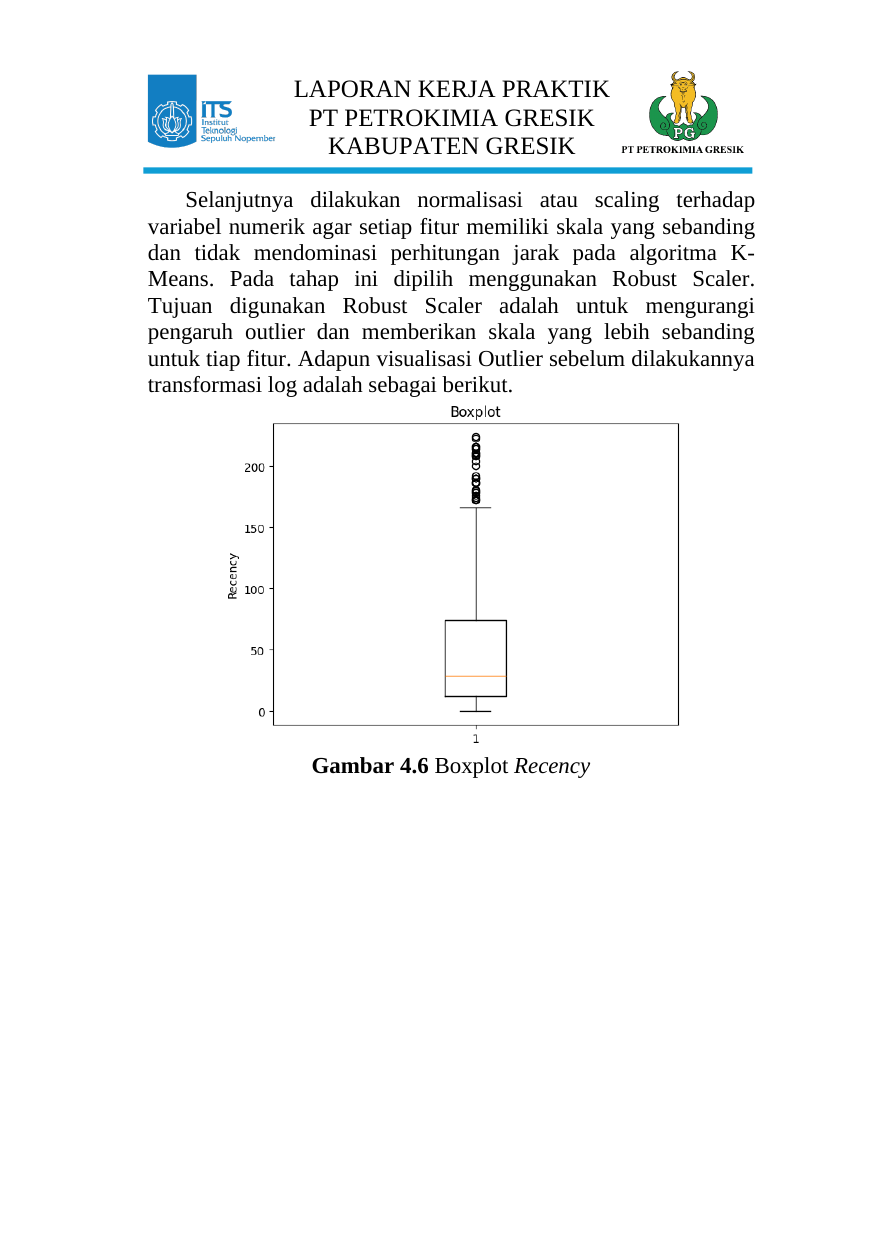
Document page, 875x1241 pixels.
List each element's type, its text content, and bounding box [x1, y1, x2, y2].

picture [612, 67, 753, 158]
picture [219, 397, 685, 752]
picture [147, 74, 276, 148]
text Selanjutnya dilakukan normalisasi atau scaling terhadap variabel numerik agar setiap fitur memiliki skala yang sebanding dan tidak mendominasi perhitungan jarak pada algoritma K-Means. Pada tahap ini dipilih menggunakan Robust Scaler. Tujuan digunakan Robust Scaler adalah untuk mengurangi pengaruh outlier dan memberikan skala yang lebih sebanding untuk tiap fitur. Adapun visualisasi Outlier sebelum dilakukannya transformasi log adalah sebagai berikut. [148, 186, 756, 397]
text Gambar 4.6 Boxplot Recency [148, 752, 756, 778]
